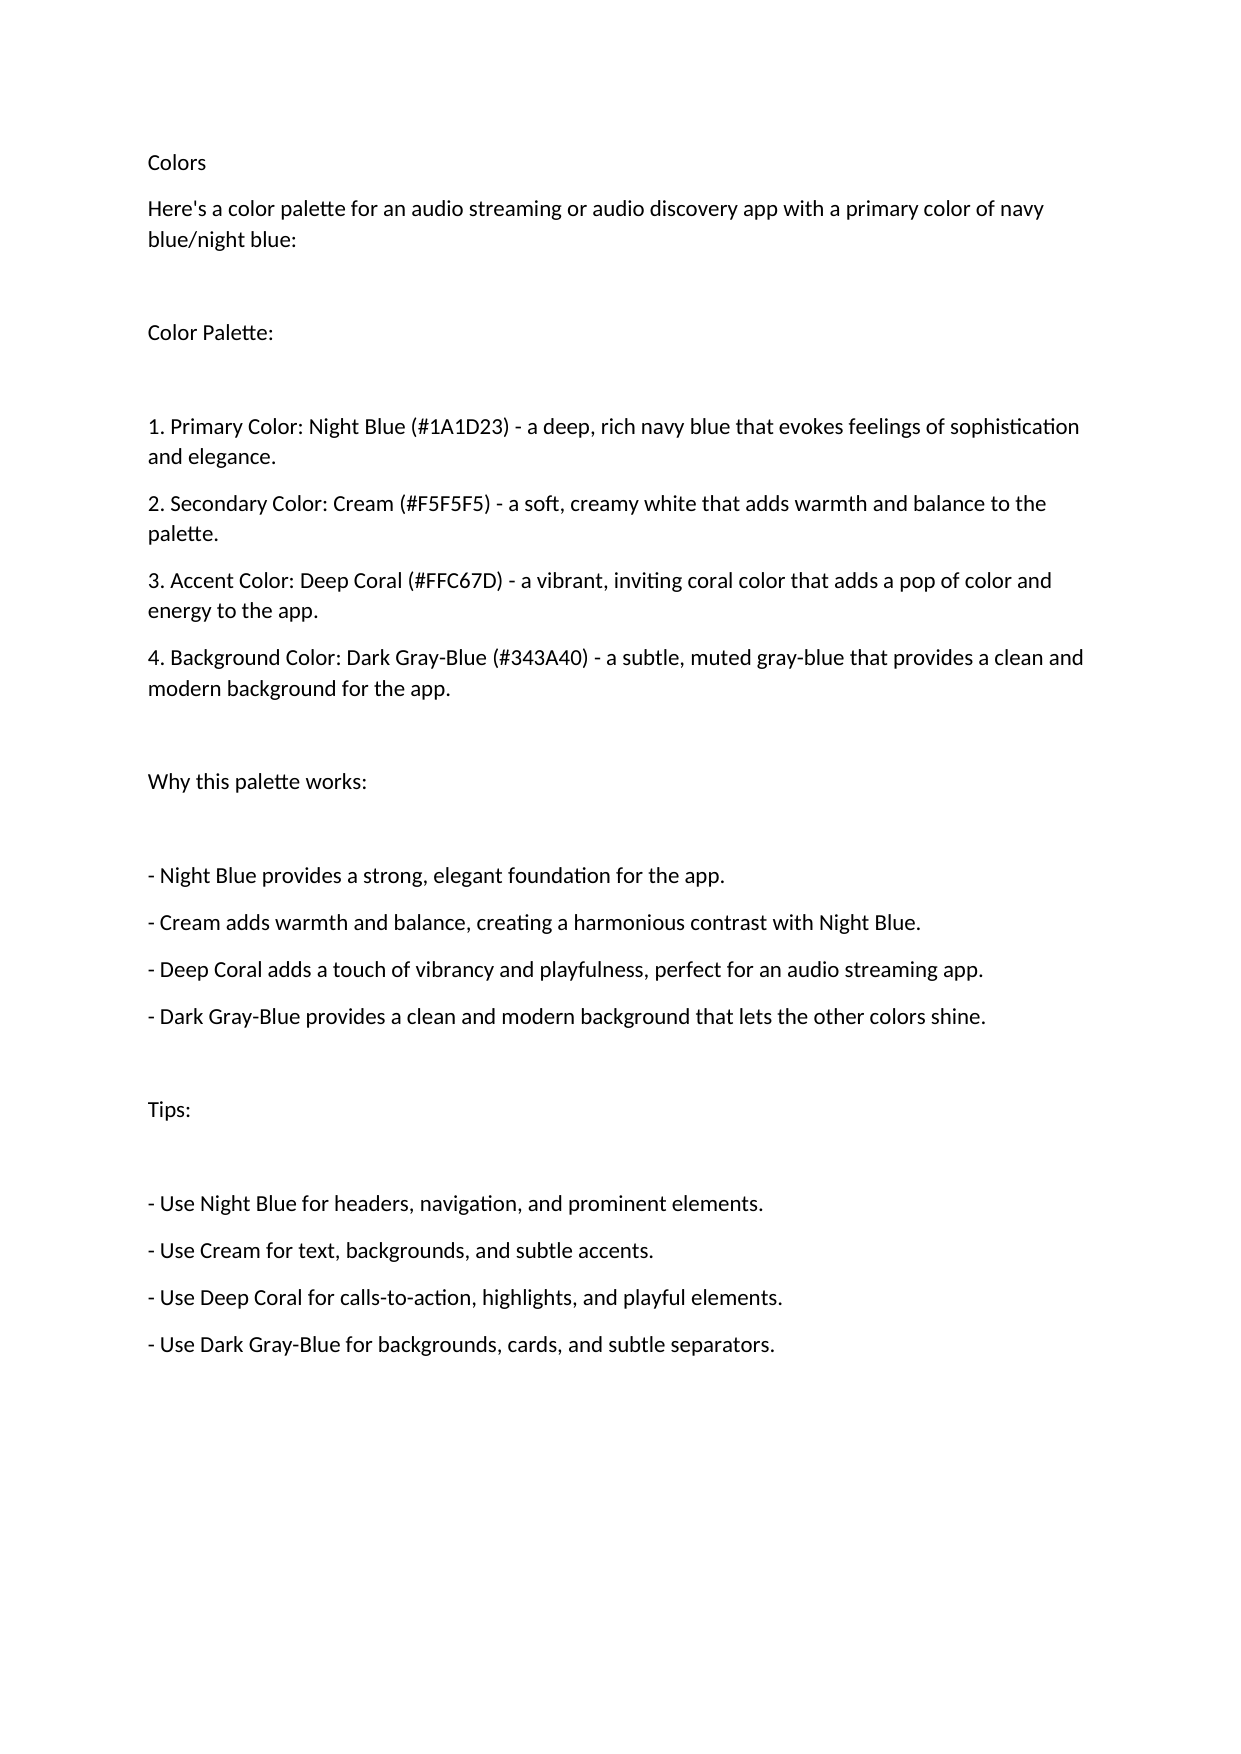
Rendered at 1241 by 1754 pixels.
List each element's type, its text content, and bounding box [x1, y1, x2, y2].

text Here's a color palette for an audio streaming or audio discovery app with a primary color of navy blue/night blue: [148, 194, 1093, 253]
text - Use Deep Coral for calls-to-action, highlights, and playful elements. [148, 1283, 1093, 1311]
text - Cream adds warmth and balance, creating a harmonious contrast with Night Blue. [148, 908, 1093, 936]
text - Deep Coral adds a touch of vibrancy and playfulness, perfect for an audio streaming app. [148, 955, 1093, 983]
text - Use Night Blue for headers, navigation, and prominent elements. [148, 1189, 1093, 1217]
text 3. Accent Color: Deep Coral (#FFC67D) - a vibrant, inviting coral color that adds a pop of color and energy to the app. [148, 566, 1093, 624]
text - Use Dark Gray-Blue for backgrounds, cards, and subtle separators. [148, 1330, 1093, 1358]
text 2. Secondary Color: Cream (#F5F5F5) - a soft, creamy white that adds warmth and balance to the palette. [148, 489, 1093, 547]
text - Dark Gray-Blue provides a clean and modern background that lets the other colors shine. [148, 1002, 1093, 1030]
text 4. Background Color: Dark Gray-Blue (#343A40) - a subtle, muted gray-blue that provides a clean and modern background for the app. [148, 643, 1093, 702]
text Tips: [148, 1096, 1093, 1123]
text - Use Cream for text, backgrounds, and subtle accents. [148, 1236, 1093, 1264]
text Colors [148, 148, 1093, 176]
text Color Palette: [148, 318, 1093, 346]
text 1. Primary Color: Night Blue (#1A1D23) - a deep, rich navy blue that evokes feelings of sophistication and elegance. [148, 412, 1093, 470]
text - Night Blue provides a strong, elegant foundation for the app. [148, 861, 1093, 889]
text Why this palette works: [148, 767, 1093, 795]
